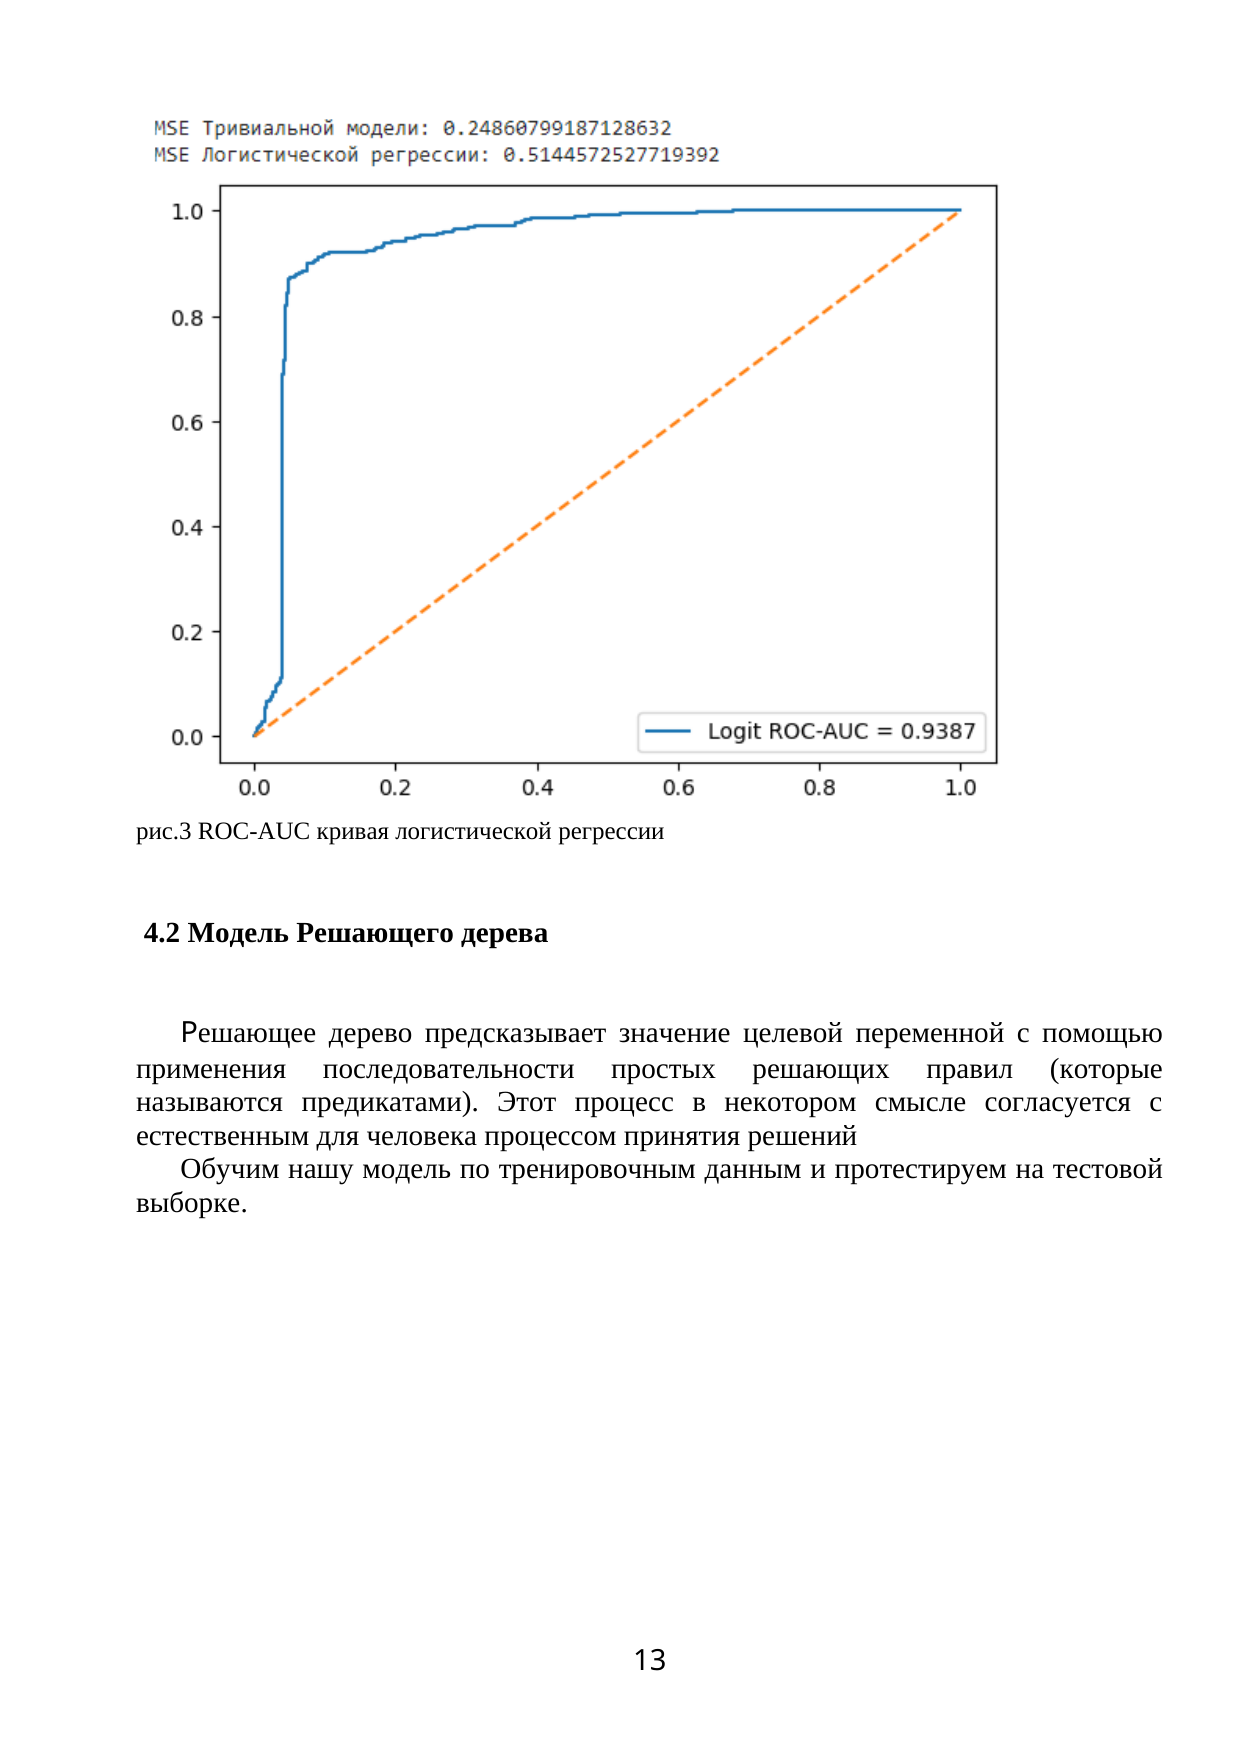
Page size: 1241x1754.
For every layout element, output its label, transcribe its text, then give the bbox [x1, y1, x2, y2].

text рис.3 ROC-AUC кривая логистической регрессии [136, 816, 1163, 845]
text Обучим нашу модель по тренировочным данным и протестируем на тестовой выборке. [136, 1152, 1163, 1219]
text Решающее дерево предсказывает значение целевой переменной с помощью применения последовательности простых решающих правил (которые называются предикатами). Этот процесс в некотором смысле согласуется с естественным для человека процессом принятия решений [136, 1011, 1163, 1152]
subtitle 4.2 Модель Решающего дерева [136, 915, 1163, 948]
picture [154, 118, 1004, 797]
